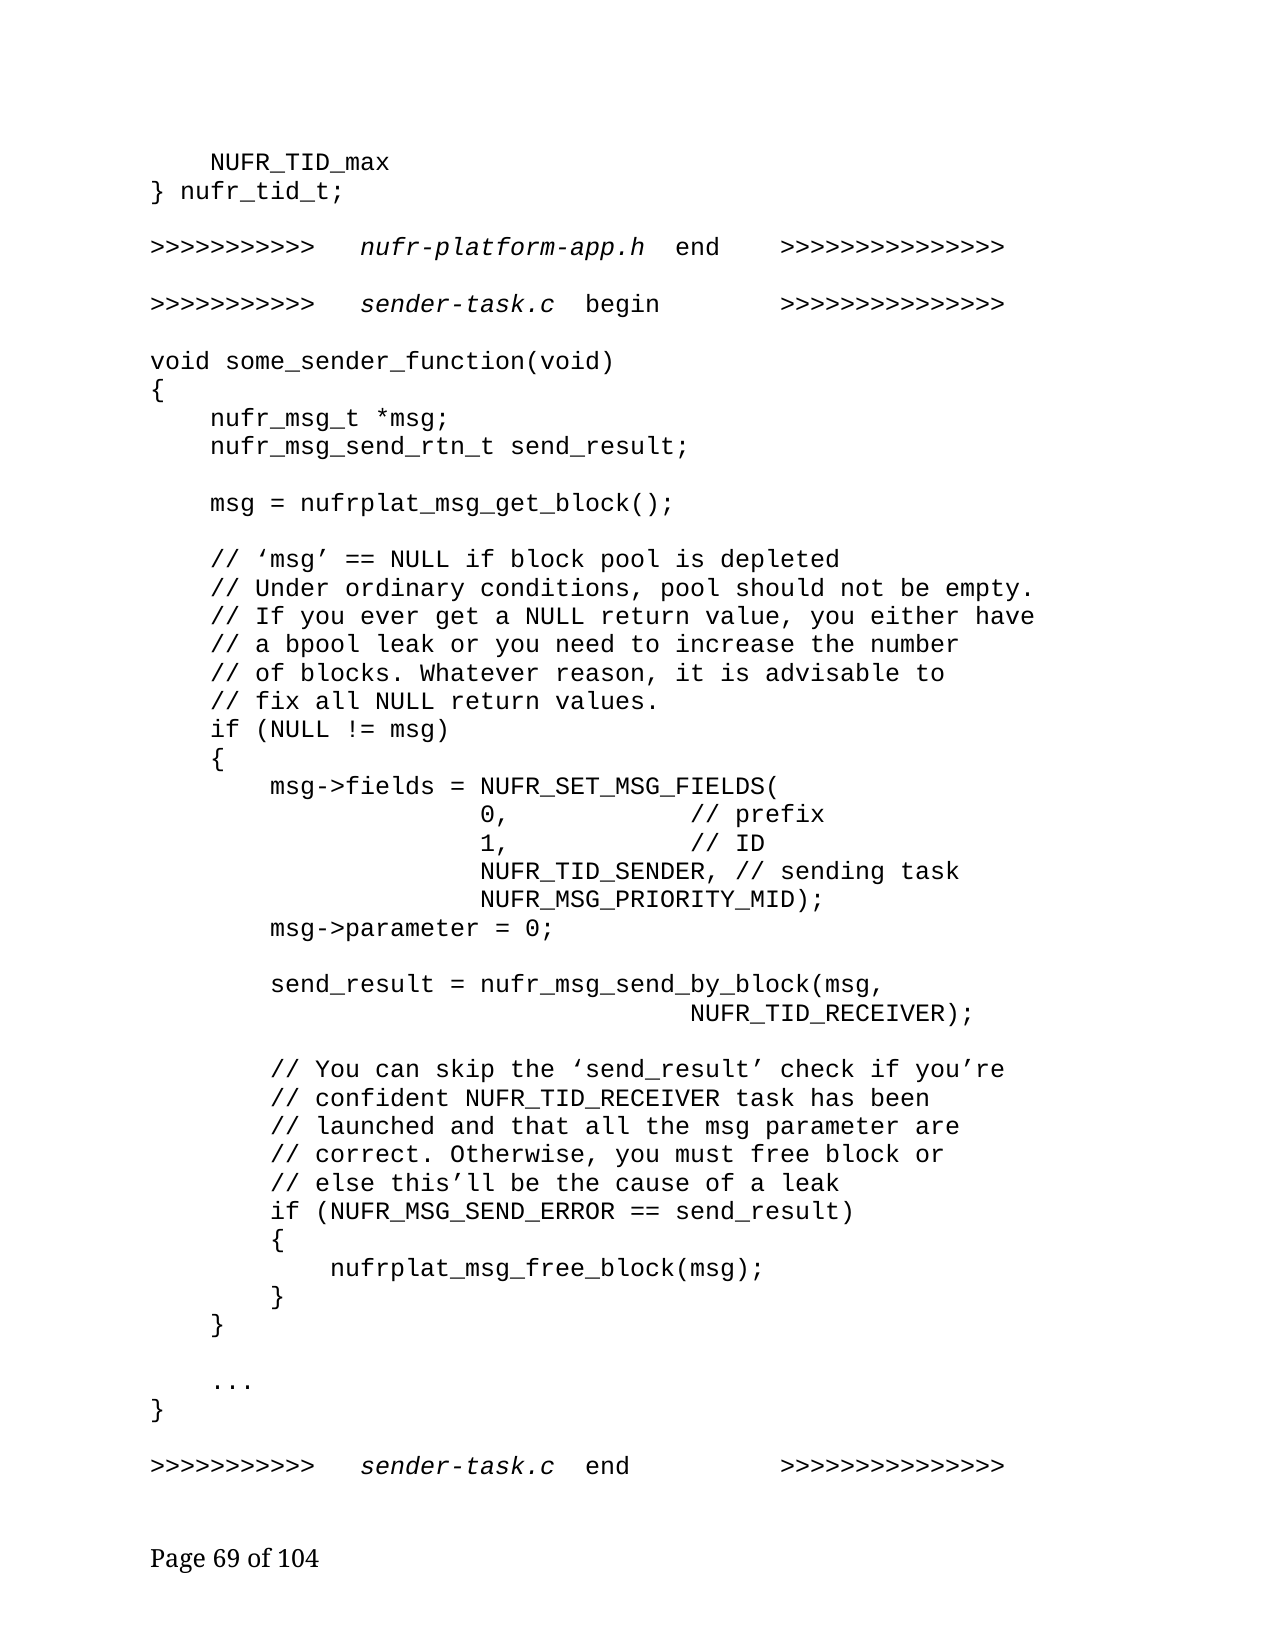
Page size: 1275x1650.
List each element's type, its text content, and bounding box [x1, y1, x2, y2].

text msg->fields = NUFR_SET_MSG_FIELDS( [150, 773, 1125, 802]
text send_result = nufr_msg_send_by_block(msg, [150, 972, 1125, 1000]
text >>>>>>>>>>> sender-task.c end >>>>>>>>>>>>>>> [150, 1453, 1125, 1482]
text // You can skip the ‘send_result’ check if you’re [150, 1057, 1125, 1085]
text ... [150, 1368, 1125, 1397]
text { [150, 377, 1125, 405]
text msg = nufrplat_msg_get_block(); [150, 490, 1125, 518]
text msg->parameter = 0; [150, 915, 1125, 943]
text >>>>>>>>>>> sender-task.c begin >>>>>>>>>>>>>>> [150, 292, 1125, 320]
text NUFR_TID_max [150, 150, 1125, 178]
text // If you ever get a NULL return value, you either have [150, 603, 1125, 632]
text // confident NUFR_TID_RECEIVER task has been [150, 1085, 1125, 1113]
text nufr_msg_t *msg; [150, 405, 1125, 433]
text void some_sender_function(void) [150, 348, 1125, 377]
text // fix all NULL return values. [150, 688, 1125, 717]
text if (NULL != msg) [150, 717, 1125, 745]
text // launched and that all the msg parameter are [150, 1113, 1125, 1142]
text // correct. Otherwise, you must free block or [150, 1142, 1125, 1170]
text 1, // ID [150, 830, 1125, 858]
text // else this’ll be the cause of a leak [150, 1170, 1125, 1198]
text NUFR_TID_SENDER, // sending task [150, 858, 1125, 887]
text } [150, 1397, 1125, 1425]
text } [150, 1312, 1125, 1340]
text { [150, 745, 1125, 773]
text nufr_msg_send_rtn_t send_result; [150, 433, 1125, 462]
text >>>>>>>>>>> nufr-platform-app.h end >>>>>>>>>>>>>>> [150, 235, 1125, 263]
text // of blocks. Whatever reason, it is advisable to [150, 660, 1125, 688]
text NUFR_TID_RECEIVER); [150, 1000, 1125, 1028]
text } [150, 1283, 1125, 1312]
text if (NUFR_MSG_SEND_ERROR == send_result) [150, 1198, 1125, 1227]
text // Under ordinary conditions, pool should not be empty. [150, 575, 1125, 603]
text } nufr_tid_t; [150, 178, 1125, 235]
text // a bpool leak or you need to increase the number [150, 632, 1125, 660]
text 0, // prefix [150, 802, 1125, 830]
text NUFR_MSG_PRIORITY_MID); [150, 887, 1125, 915]
text { [150, 1227, 1125, 1255]
text nufrplat_msg_free_block(msg); [150, 1255, 1125, 1283]
text // ‘msg’ == NULL if block pool is depleted [150, 547, 1125, 575]
